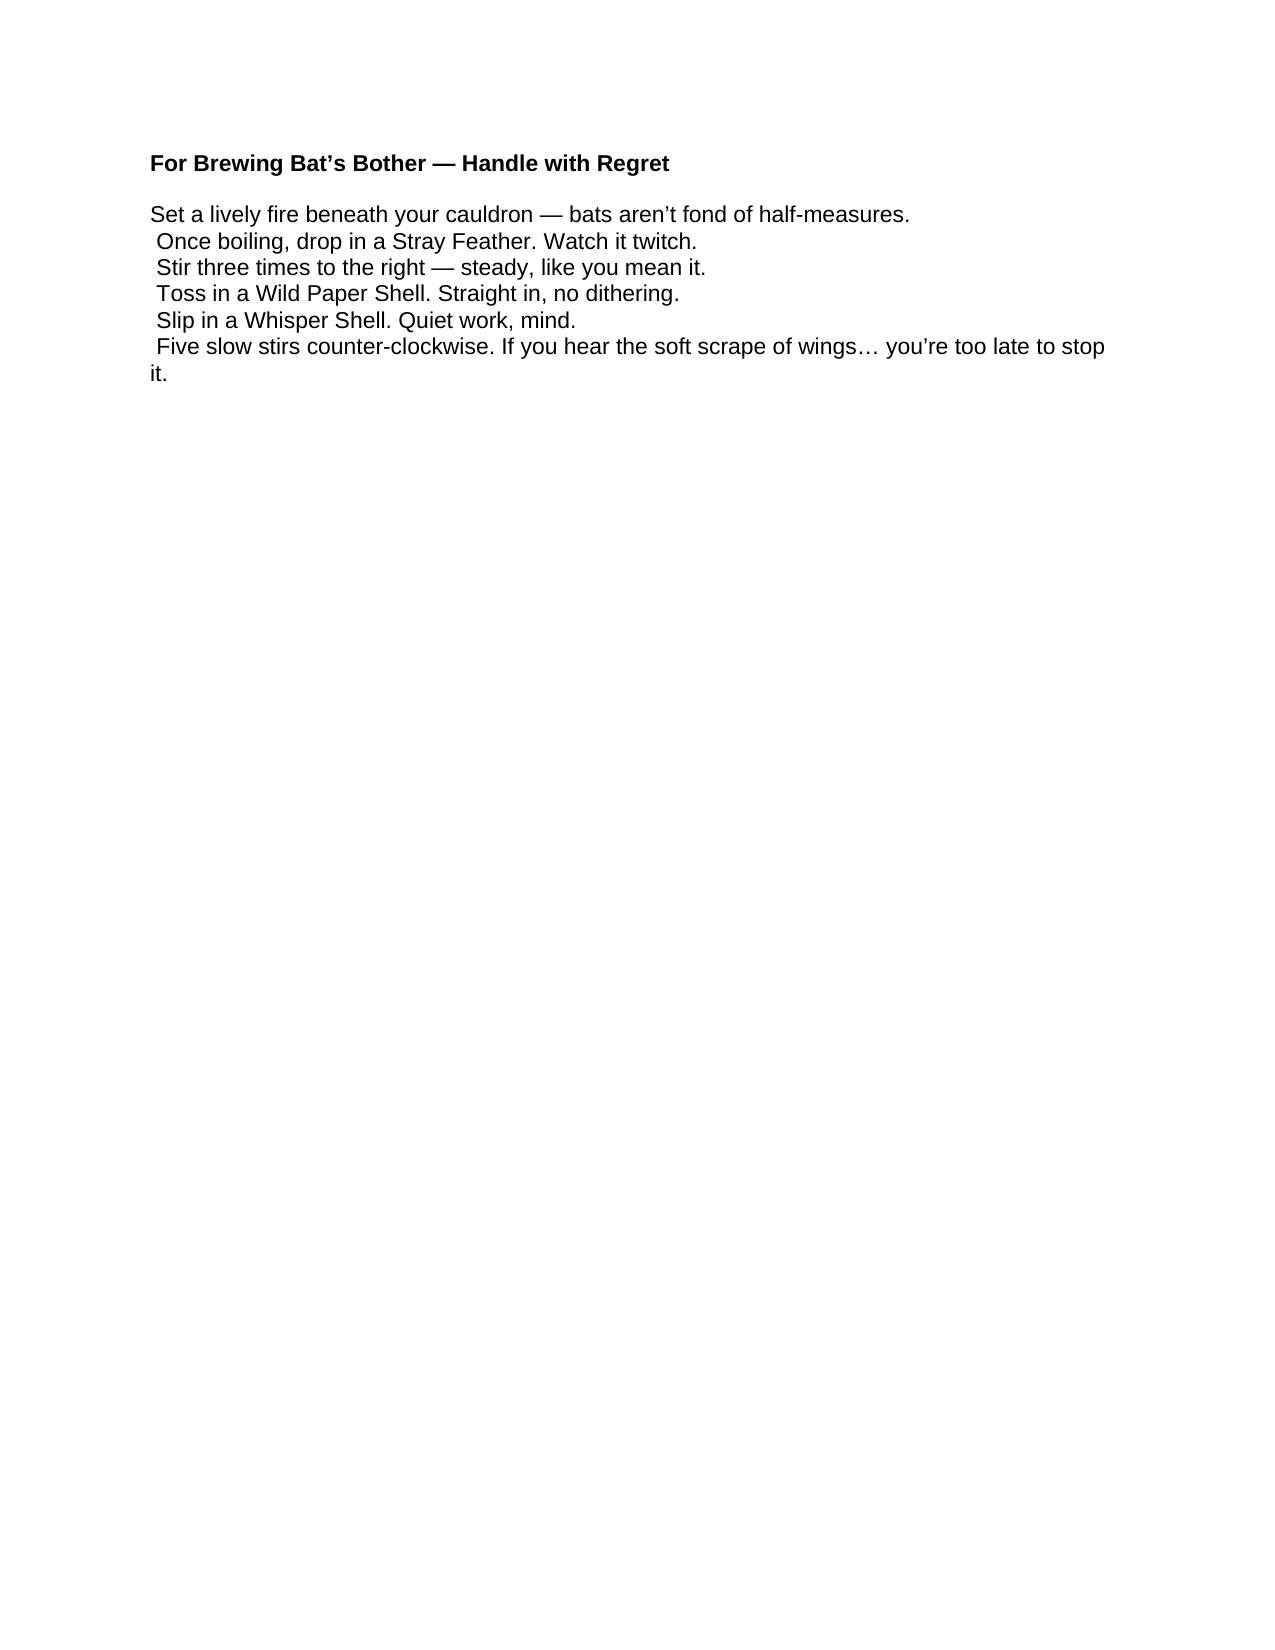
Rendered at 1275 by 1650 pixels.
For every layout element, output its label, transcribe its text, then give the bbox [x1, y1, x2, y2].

text For Brewing Bat’s Bother — Handle with Regret [150, 150, 1125, 176]
text Set a lively fire beneath your cauldron — bats aren’t fond of half-measures. Once boiling, drop in a Stray Feather. Watch it twitch. Stir three times to the right — steady, like you mean it. Toss in a Wild Paper Shell. Straight in, no dithering. Slip in a Whisper Shell. Quiet work, mind. Five slow stirs counter-clockwise. If you hear the soft scrape of wings… you’re too late to stop it. [150, 201, 1125, 386]
